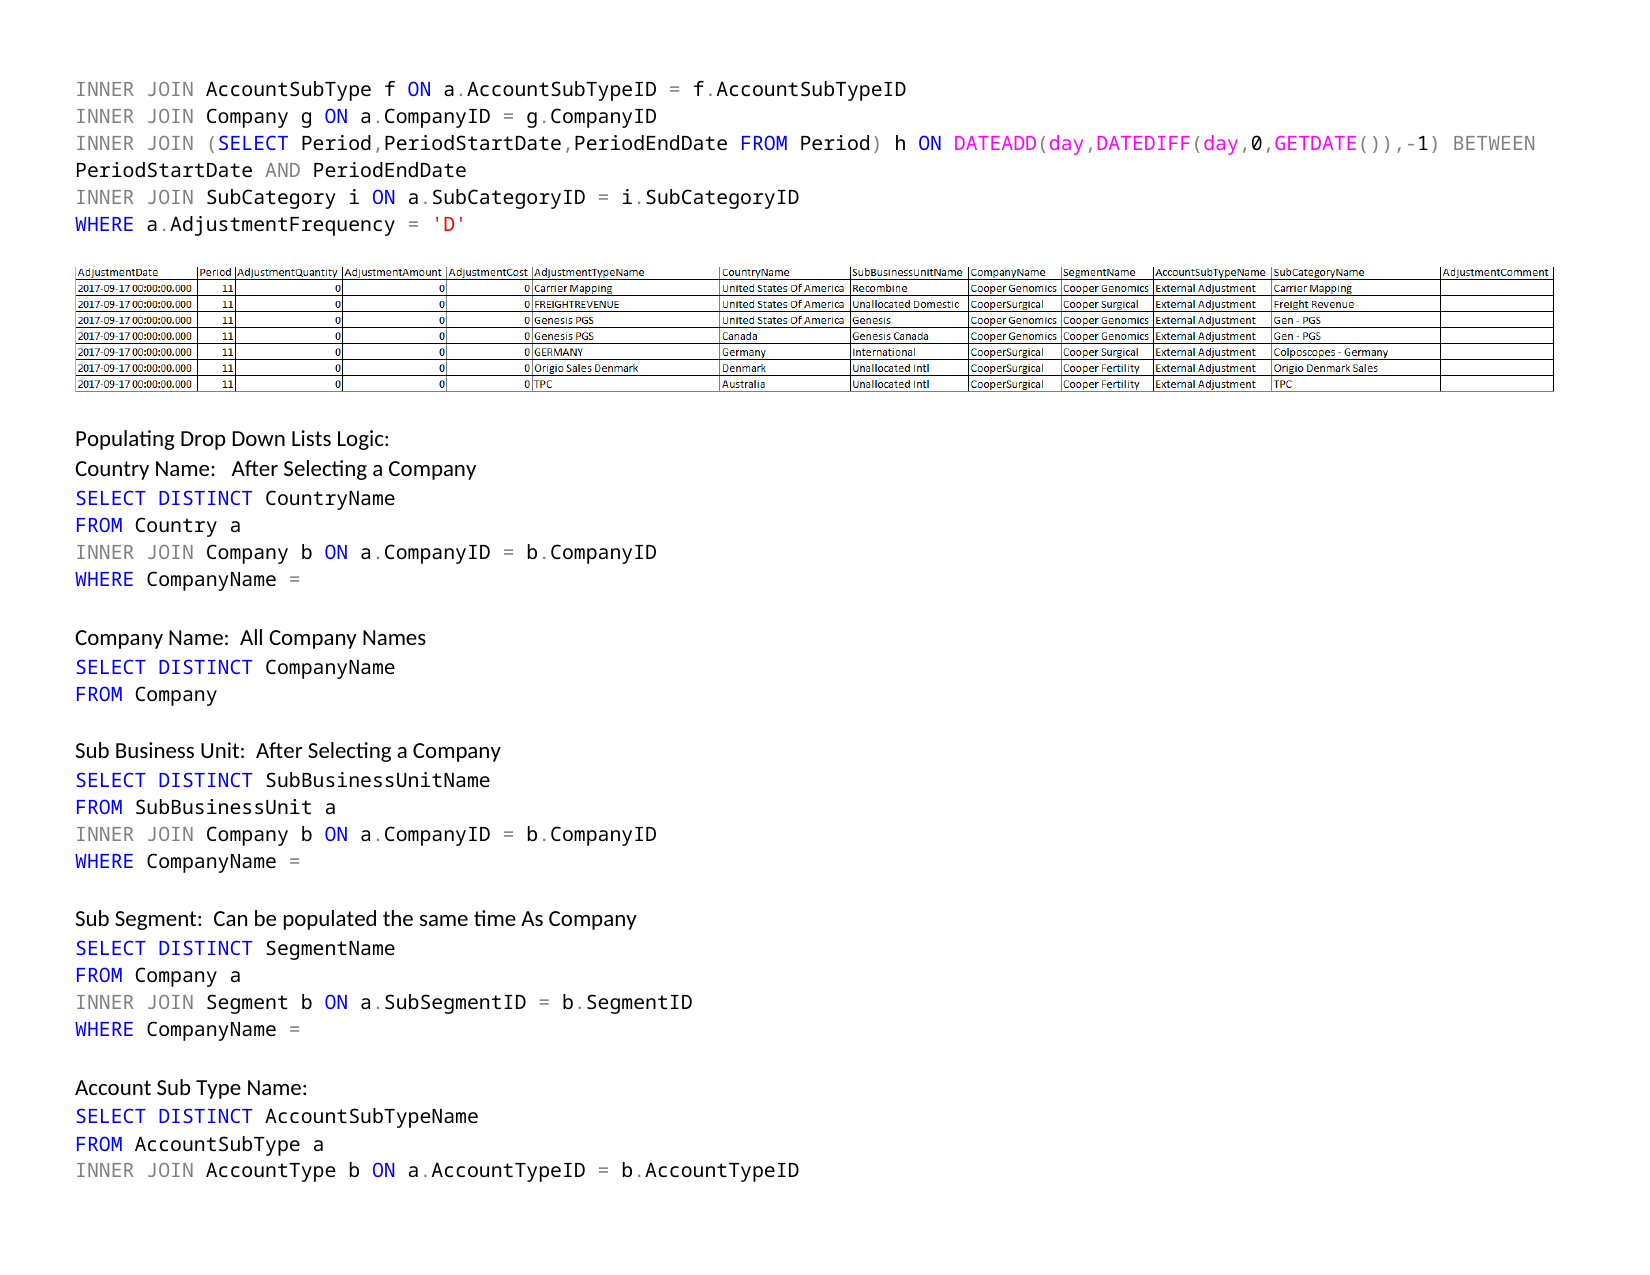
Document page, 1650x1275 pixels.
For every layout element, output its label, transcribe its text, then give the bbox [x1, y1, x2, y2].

text Account Sub Type Name: [75, 1073, 1575, 1101]
text FROM Company [75, 680, 1575, 707]
text INNER JOIN Company b ON a.CompanyID = b.CompanyID [75, 820, 1575, 847]
text FROM Country a [75, 512, 1575, 538]
text Sub Segment: Can be populated the same time As Company [75, 904, 1575, 932]
text SELECT DISTINCT CountryName [75, 484, 1575, 512]
text FROM Company a [75, 961, 1575, 988]
text FROM SubBusinessUnit a [75, 793, 1575, 820]
text WHERE CompanyName = [75, 847, 1575, 874]
picture [75, 267, 1556, 392]
text FROM AccountSubType a [75, 1130, 1575, 1157]
text INNER JOIN Company b ON a.CompanyID = b.CompanyID [75, 538, 1575, 566]
text INNER JOIN AccountSubType f ON a.AccountSubTypeID = f.AccountSubTypeID [75, 75, 1575, 102]
text Country Name: After Selecting a Company [75, 454, 1575, 482]
text SELECT DISTINCT SubBusinessUnitName [75, 766, 1575, 793]
text SELECT DISTINCT CompanyName [75, 653, 1575, 680]
text Populating Drop Down Lists Logic: [75, 424, 1575, 452]
text Company Name: All Company Names [75, 623, 1575, 651]
text WHERE CompanyName = [75, 566, 1575, 592]
text INNER JOIN AccountType b ON a.AccountTypeID = b.AccountTypeID [75, 1157, 1575, 1184]
text INNER JOIN (SELECT Period,PeriodStartDate,PeriodEndDate FROM Period) h ON DATEADD(day,DATEDIFF(day,0,GETDATE()),-1) BETWEEN PeriodStartDate AND PeriodEndDate [75, 129, 1575, 183]
text Sub Business Unit: After Selecting a Company [75, 736, 1575, 764]
text SELECT DISTINCT SegmentName [75, 934, 1575, 961]
text INNER JOIN Company g ON a.CompanyID = g.CompanyID [75, 102, 1575, 129]
text INNER JOIN Segment b ON a.SubSegmentID = b.SegmentID [75, 988, 1575, 1015]
text INNER JOIN SubCategory i ON a.SubCategoryID = i.SubCategoryID [75, 183, 1575, 210]
text WHERE a.AdjustmentFrequency = 'D' [75, 210, 1575, 237]
text SELECT DISTINCT AccountSubTypeName [75, 1103, 1575, 1130]
text WHERE CompanyName = [75, 1015, 1575, 1042]
